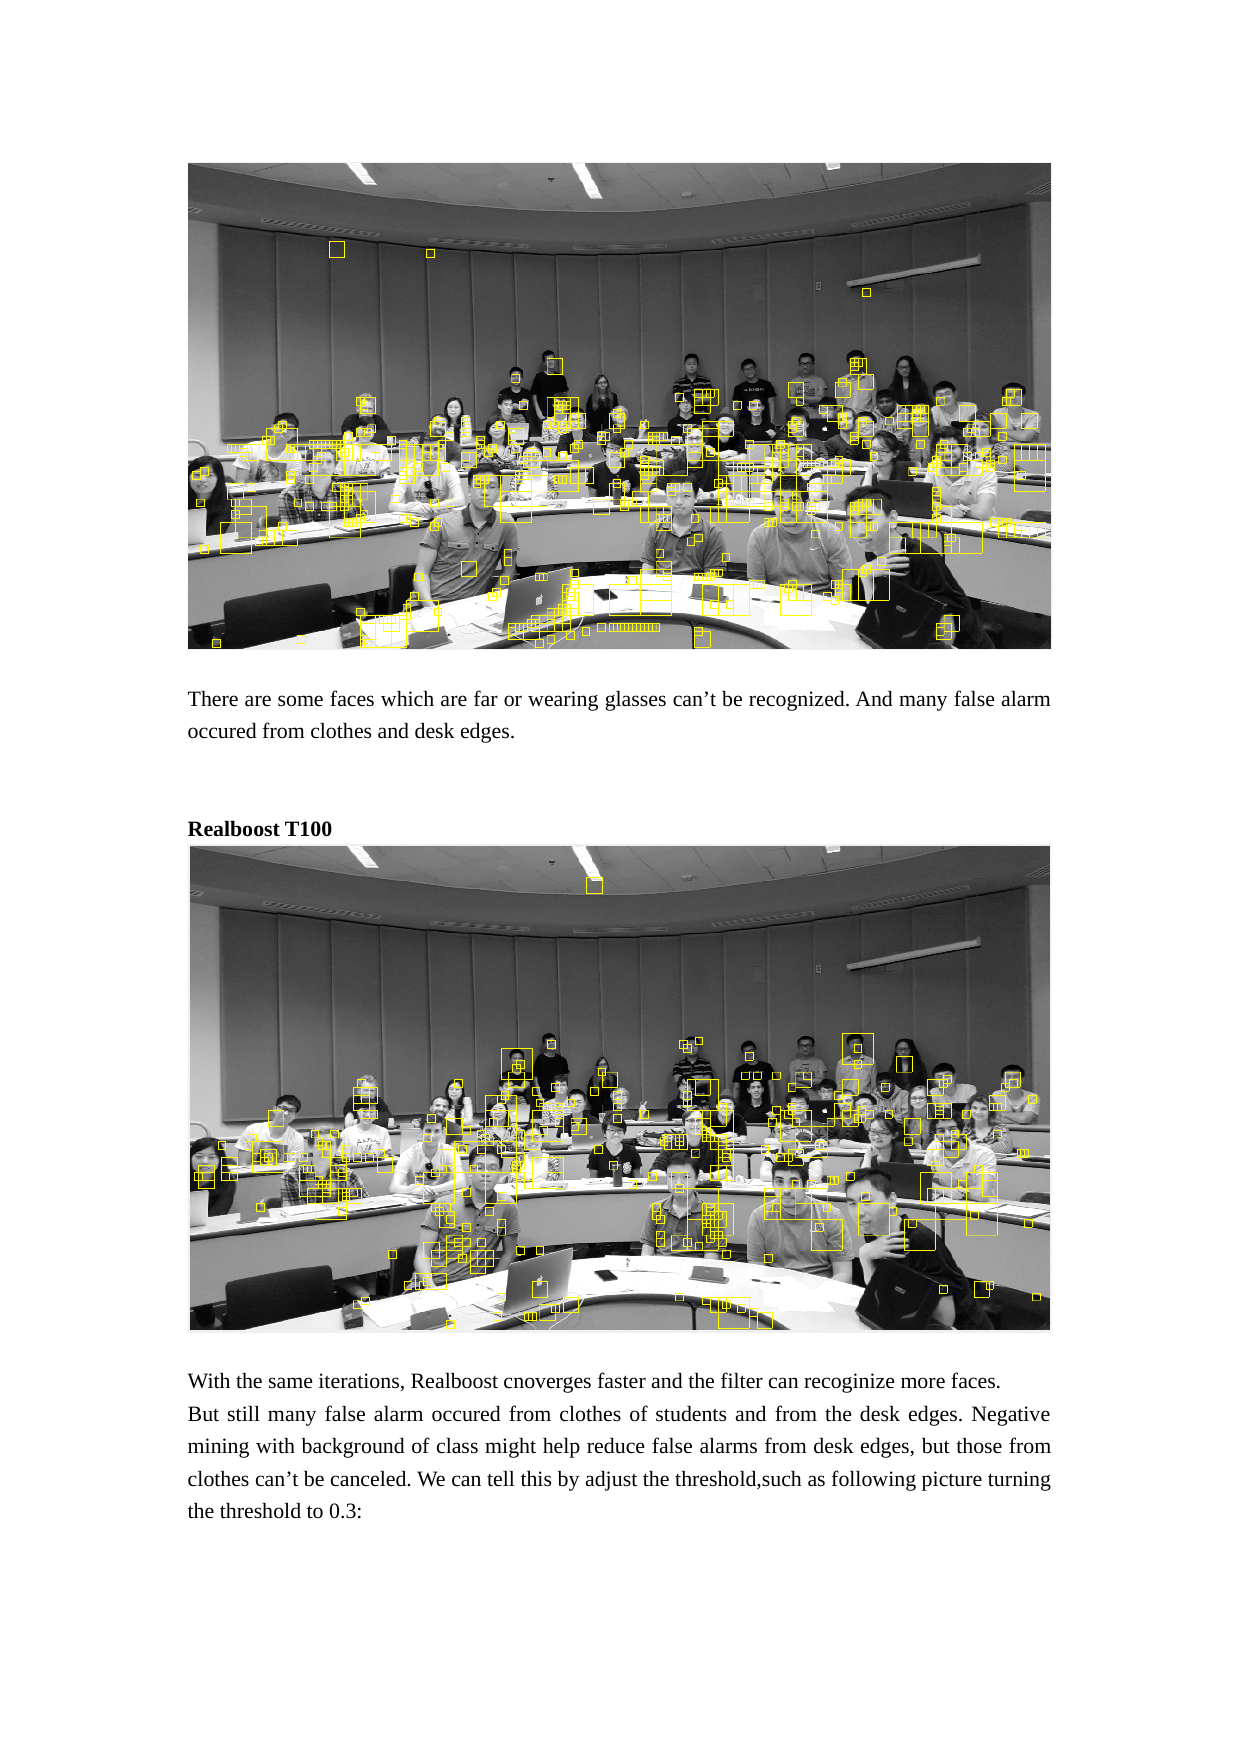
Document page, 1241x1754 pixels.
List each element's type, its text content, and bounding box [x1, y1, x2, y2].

picture [187, 844, 1052, 1333]
picture [187, 162, 1053, 650]
list With the same iterations, Realboost cnoverges faster and the filter can recoginize more faces. [187, 1364, 1053, 1397]
list But still many false alarm occured from clothes of students and from the desk edges. Negative mining with background of class might help reduce false alarms from desk edges, but those from clothes can’t be canceled. We can tell this by adjust the threshold,such as following picture turning the threshold to 0.3: [187, 1397, 1053, 1527]
list Realboost T100 [187, 812, 1053, 844]
list There are some faces which are far or wearing glasses can’t be recognized. And many false alarm occured from clothes and desk edges. [187, 682, 1053, 747]
